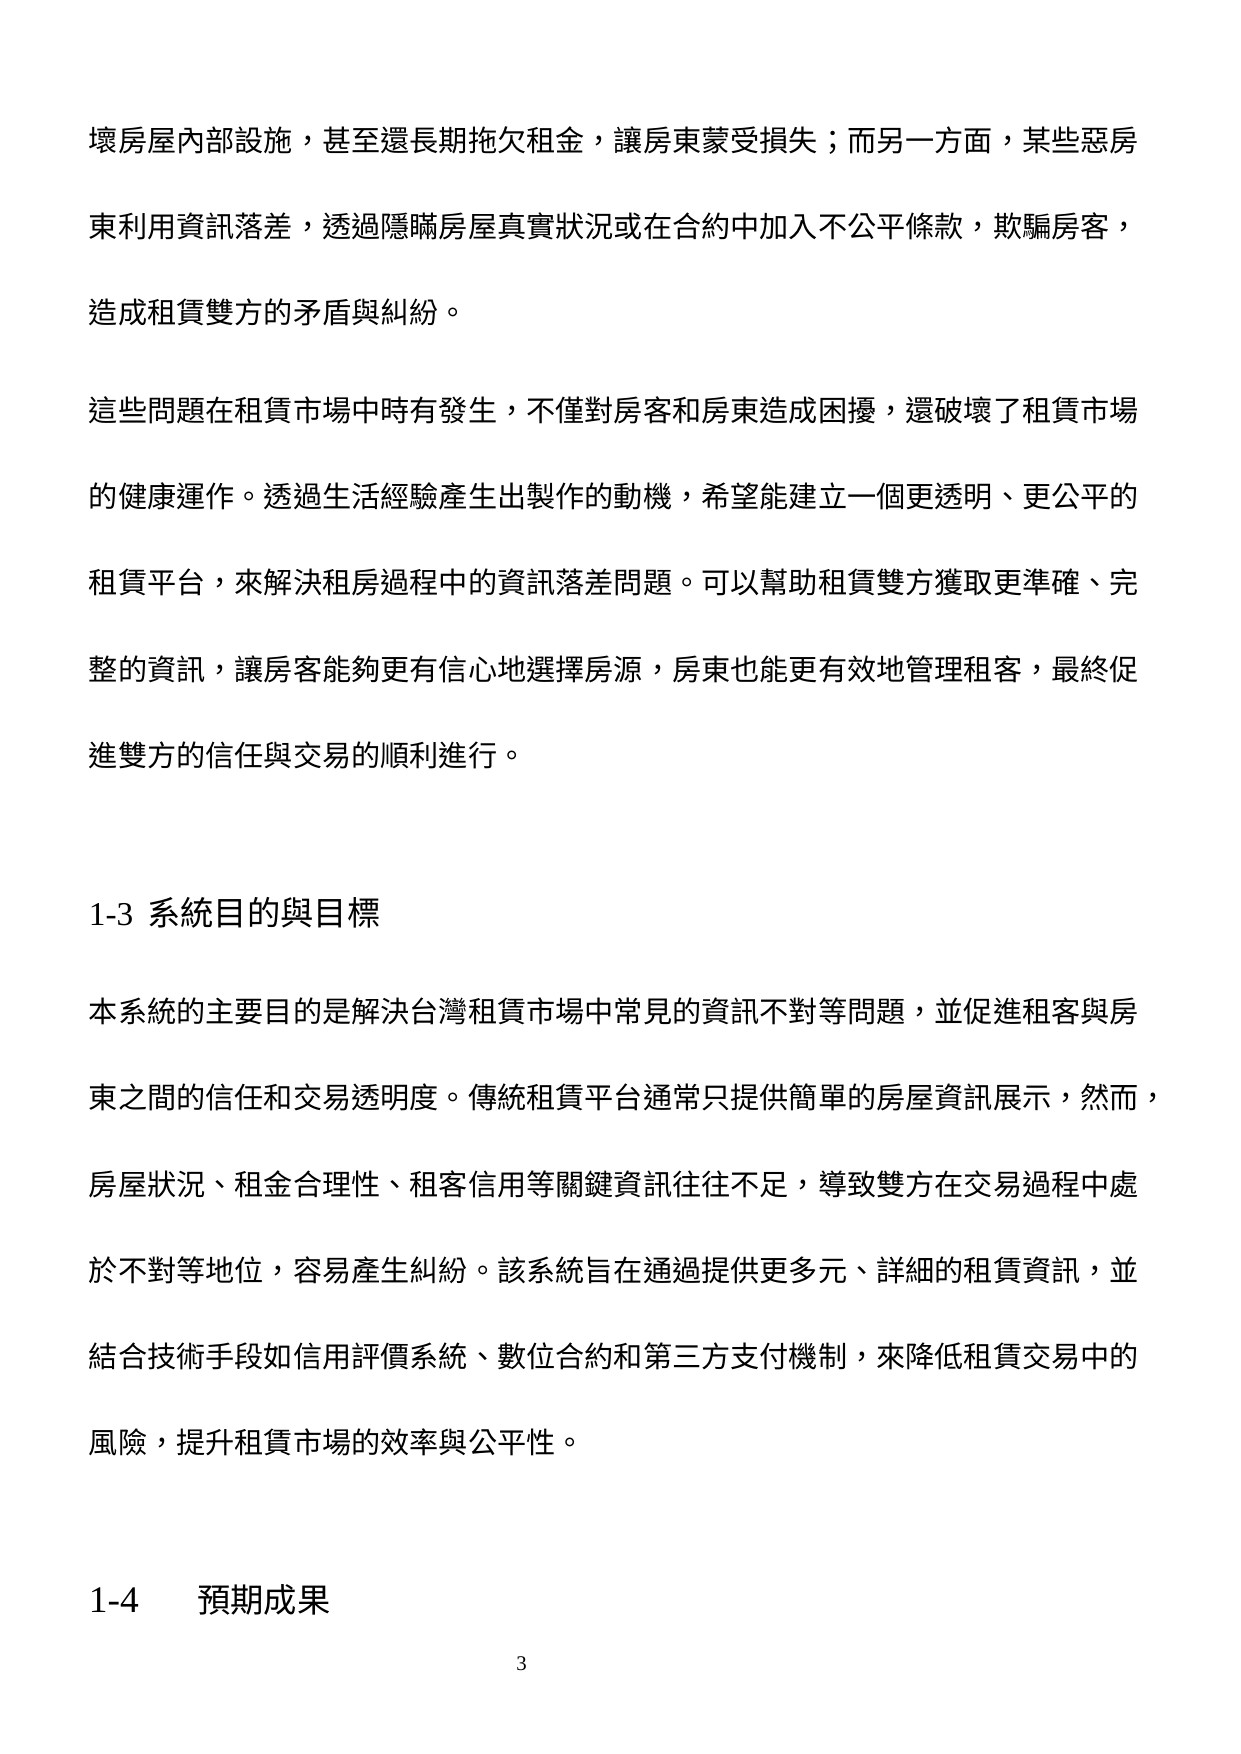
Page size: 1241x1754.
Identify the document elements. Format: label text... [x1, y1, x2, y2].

text 本系統的主要目的是解決台灣租賃市場中常見的資訊不對等問題，並促進租客與房東之間的信任和交易透明度。傳統租賃平台通常只提供簡單的房屋資訊展示，然而，房屋狀況、租金合理性、租客信用等關鍵資訊往往不足，導致雙方在交易過程中處於不對等地位，容易產生糾紛。該系統旨在通過提供更多元、詳細的租賃資訊，並結合技術手段如信用評價系統、數位合約和第三方支付機制，來降低租賃交易中的風險，提升租賃市場的效率與公平性。 [89, 972, 1152, 1478]
list 系統目的與目標 [89, 873, 1152, 948]
list 預期成果 [89, 1561, 1152, 1636]
text 這些問題在租賃市場中時有發生，不僅對房客和房東造成困擾，還破壞了租賃市場的健康運作。透過生活經驗產生出製作的動機，希望能建立一個更透明、更公平的租賃平台，來解決租房過程中的資訊落差問題。可以幫助租賃雙方獲取更準確、完整的資訊，讓房客能夠更有信心地選擇房源，房東也能更有效地管理租客，最終促進雙方的信任與交易的順利進行。 [89, 371, 1152, 791]
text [89, 101, 1152, 348]
